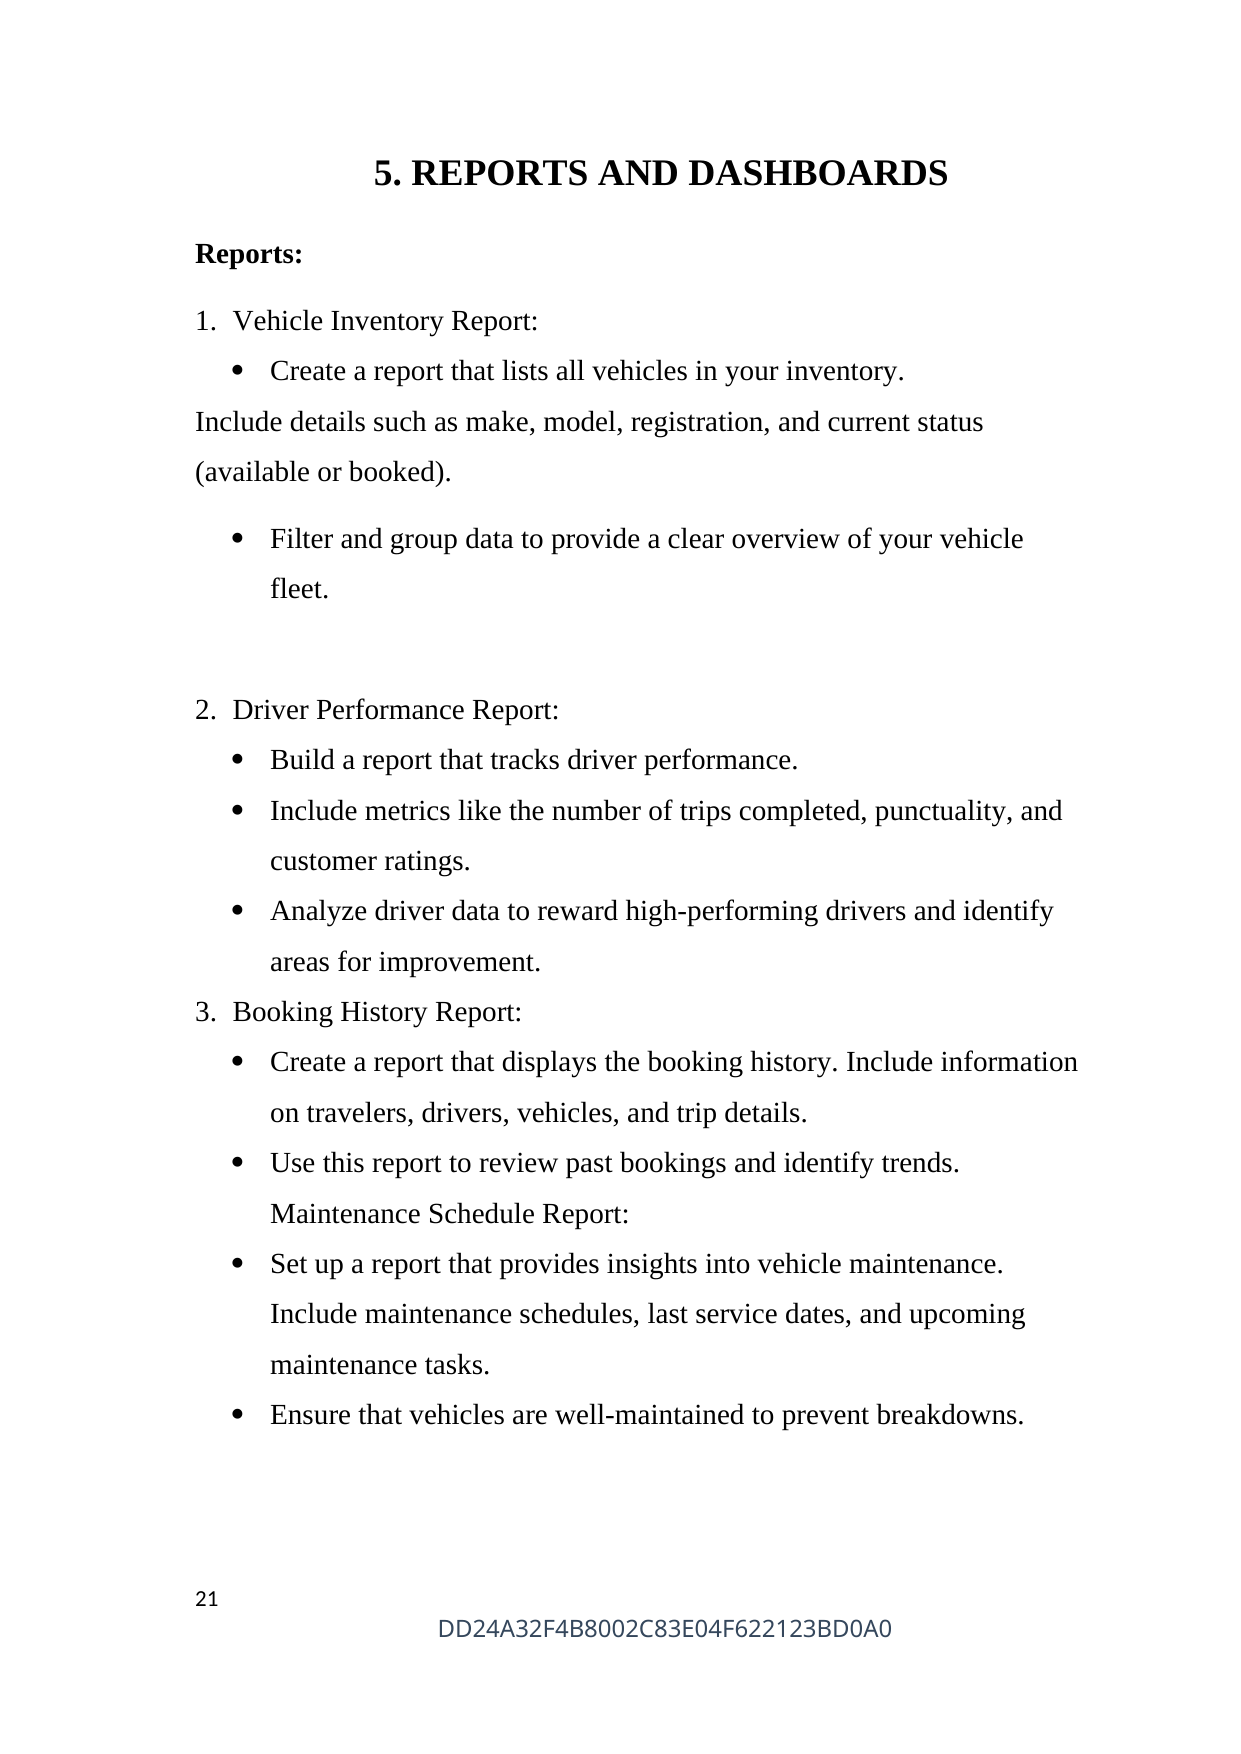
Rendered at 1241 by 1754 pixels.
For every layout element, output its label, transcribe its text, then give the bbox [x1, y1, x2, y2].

text Reports: [195, 236, 1090, 270]
list Filter and group data to provide a clear overview of your vehicle fleet. [232, 521, 1090, 605]
text Include details such as make, model, registration, and current status (available or booked). [195, 404, 1090, 488]
list Create a report that lists all vehicles in your inventory. [232, 353, 1090, 387]
list Analyze driver data to reward high-performing drivers and identify areas for improvement. [232, 893, 1090, 977]
list Booking History Report: [195, 994, 1090, 1028]
list Include metrics like the number of trips completed, punctuality, and customer ratings. [232, 793, 1090, 877]
list Use this report to review past bookings and identify trends. Maintenance Schedule Report: [232, 1145, 1090, 1229]
list Driver Performance Report: [195, 692, 1090, 726]
list Vehicle Inventory Report: [195, 303, 1090, 337]
list Ensure that vehicles are well-maintained to prevent breakdowns. [232, 1397, 1090, 1431]
list REPORTS AND DASHBOARDS [232, 150, 1090, 193]
list Set up a report that provides insights into vehicle maintenance. Include maintenance schedules, last service dates, and upcoming maintenance tasks. [232, 1246, 1090, 1380]
list Build a report that tracks driver performance. [232, 742, 1090, 776]
list Create a report that displays the booking history. Include information on travelers, drivers, vehicles, and trip details. [232, 1044, 1090, 1128]
